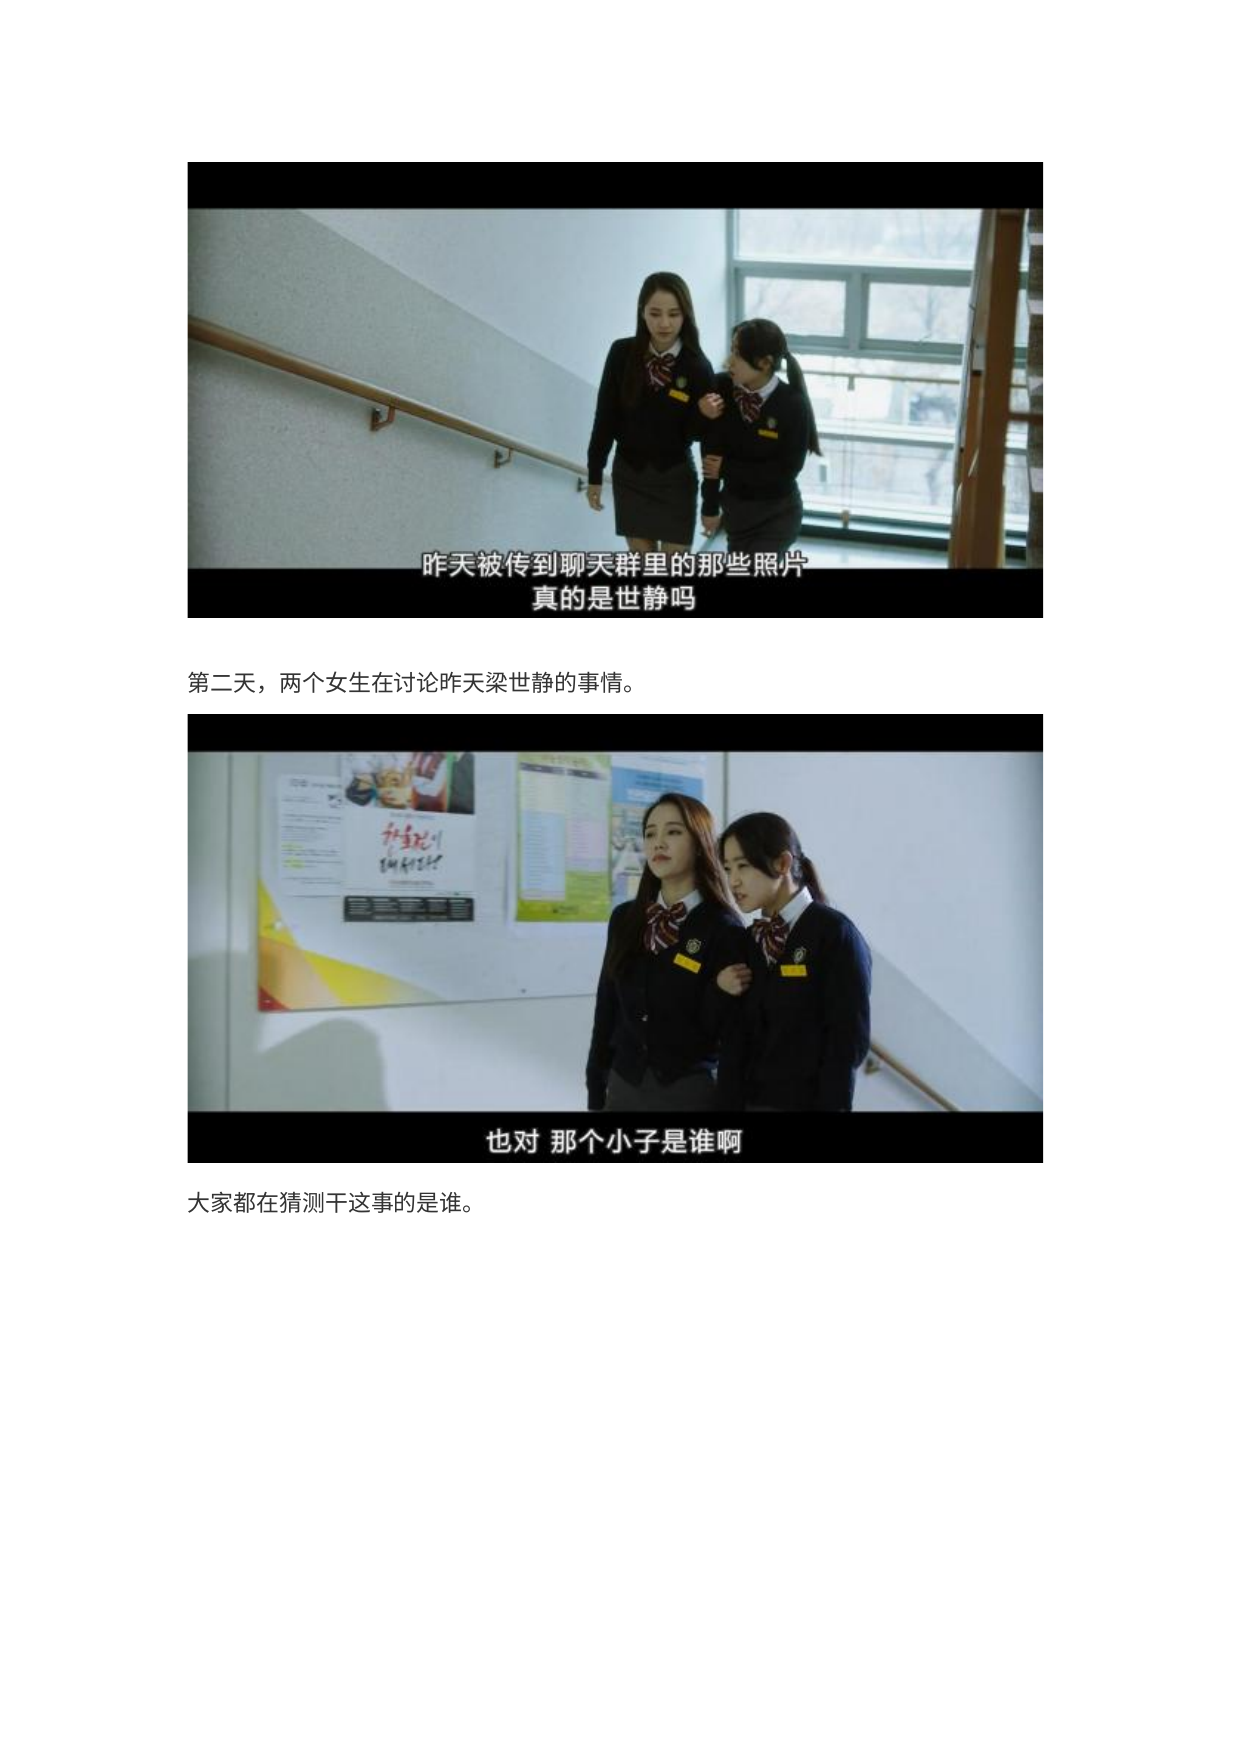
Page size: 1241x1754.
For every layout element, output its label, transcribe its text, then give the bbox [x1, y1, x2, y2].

picture [187, 714, 1044, 1163]
text 大家都在猜测干这事的是谁。 [187, 1169, 1053, 1234]
text 第二天，两个女生在讨论昨天梁世静的事情。 [187, 649, 1053, 714]
picture [187, 162, 1044, 618]
